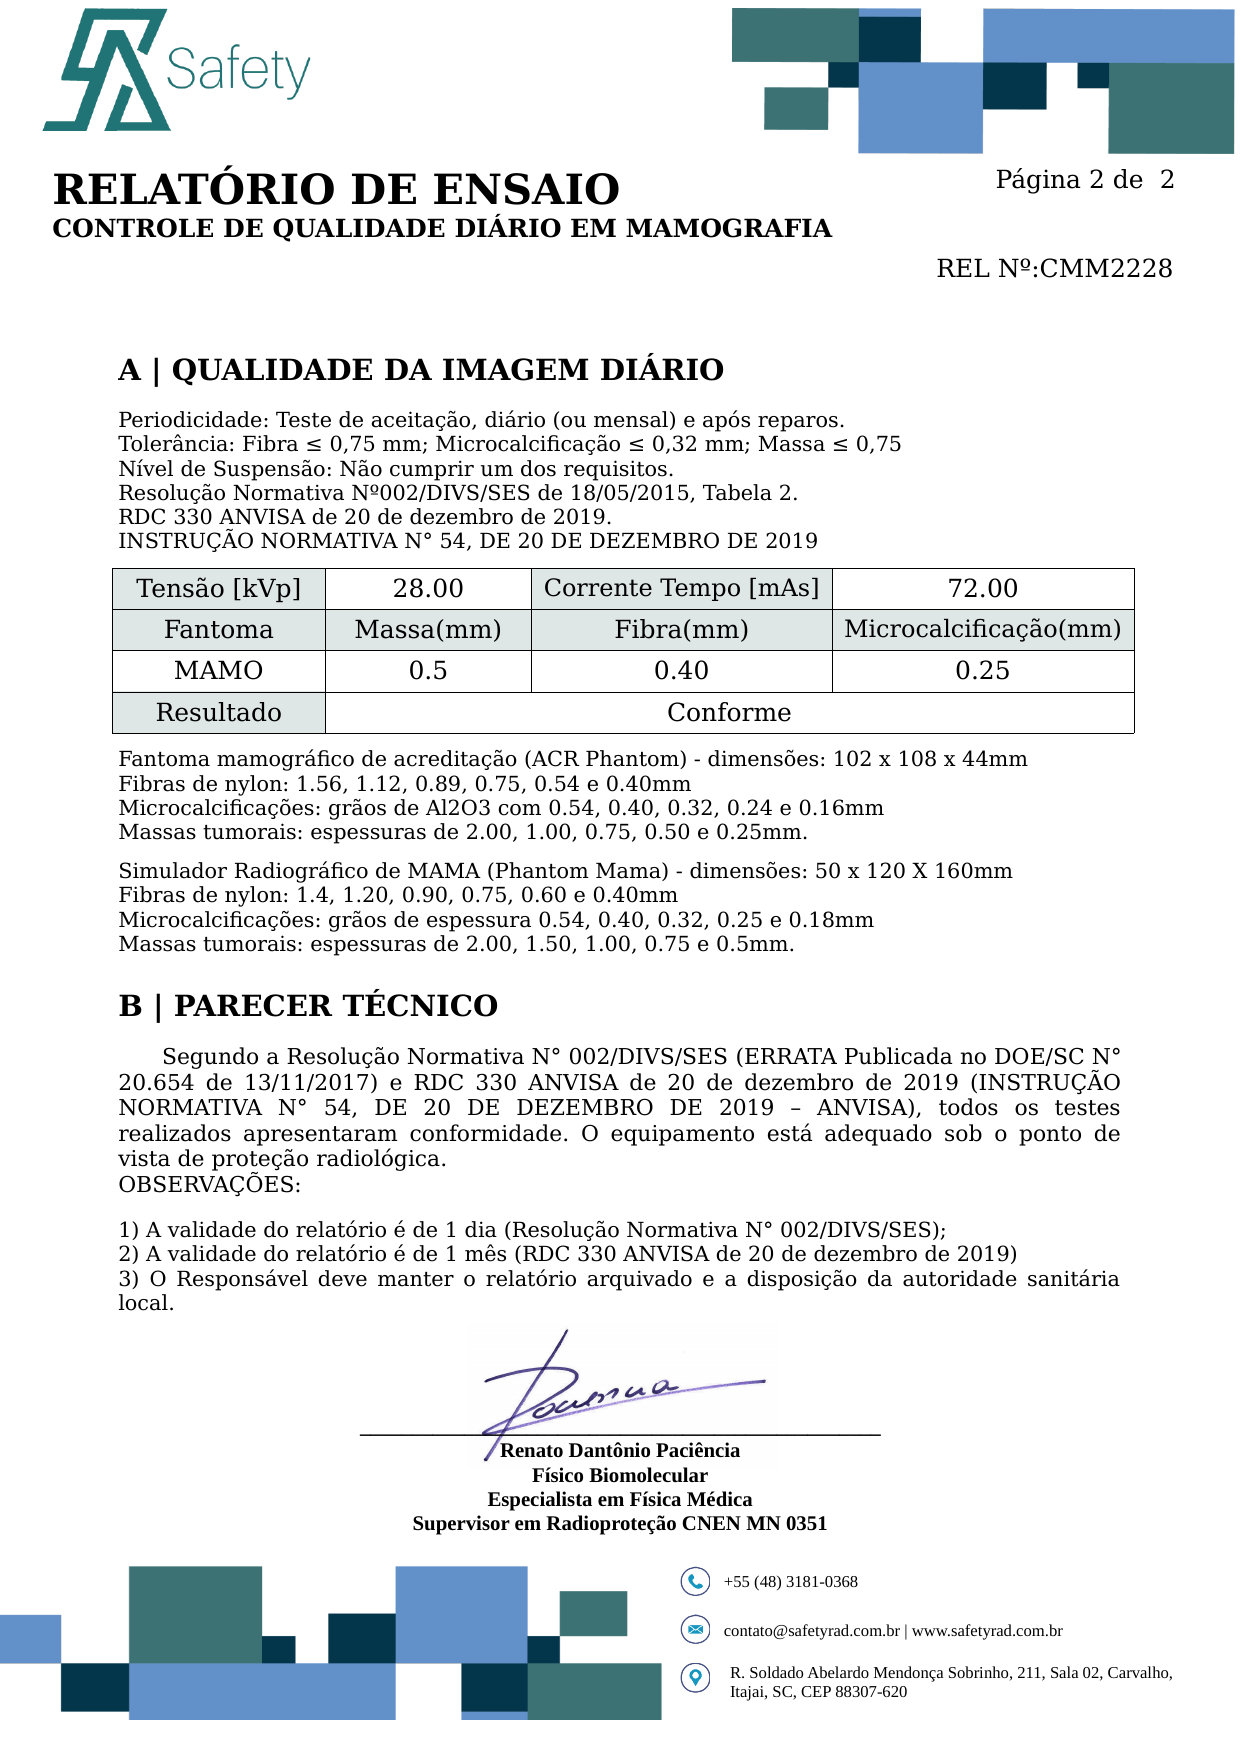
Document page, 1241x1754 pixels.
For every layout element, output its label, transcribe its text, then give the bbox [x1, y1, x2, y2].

picture [680, 1566, 710, 1596]
text Físico Biomolecular [118, 1462, 1122, 1487]
table_cell Massa(mm) [326, 610, 531, 650]
table_header 28.00 [326, 569, 531, 609]
text Microcalcificações: grãos de espessura 0.54, 0.40, 0.32, 0.25 e 0.18mm [118, 908, 1122, 932]
table_header Corrente Tempo [mAs] [532, 569, 832, 609]
text Fibras de nylon: 1.56, 1.12, 0.89, 0.75, 0.54 e 0.40mm [118, 772, 1122, 796]
picture [680, 1614, 710, 1644]
picture [680, 1663, 710, 1693]
text 3) O Responsável deve manter o relatório arquivado e a disposição da autoridade sanitária local. [118, 1267, 1122, 1315]
text Massas tumorais: espessuras de 2.00, 1.00, 0.75, 0.50 e 0.25mm. [118, 820, 1122, 844]
text Renato Dantônio Paciência [118, 1438, 1122, 1462]
text Resolução Normativa Nº002/DIVS/SES de 18/05/2015, Tabela 2. [118, 481, 1122, 505]
text 2) A validade do relatório é de 1 mês (RDC 330 ANVISA de 20 de dezembro de 2019) [118, 1242, 1122, 1267]
table_cell Fantoma [113, 610, 325, 650]
text Especialista em Física Médica [118, 1487, 1122, 1511]
text Supervisor em Radioproteção CNEN MN 0351 [118, 1511, 1122, 1535]
text RDC 330 ANVISA de 20 de dezembro de 2019. [118, 505, 1122, 529]
table_cell 0.40 [532, 651, 832, 691]
text Fibras de nylon: 1.4, 1.20, 0.90, 0.75, 0.60 e 0.40mm [118, 883, 1122, 908]
text Massas tumorais: espessuras de 2.00, 1.50, 1.00, 0.75 e 0.5mm. [118, 932, 1122, 956]
table_cell 0.5 [326, 651, 531, 691]
table_cell Resultado [113, 693, 325, 733]
picture [731, 8, 1235, 154]
text A | QUALIDADE DA IMAGEM DIÁRIO [118, 353, 1122, 387]
picture [42, 8, 311, 131]
text 1) A validade do relatório é de 1 dia (Resolução Normativa N° 002/DIVS/SES); [118, 1218, 1122, 1242]
table_header 72.00 [833, 569, 1134, 609]
text __________________________________________________ [118, 1414, 1122, 1438]
table_cell MAMO [113, 651, 325, 691]
text Simulador Radiográfico de MAMA (Phantom Mama) - dimensões: 50 x 120 X 160mm [118, 859, 1122, 883]
table_cell Microcalcificação(mm) [833, 610, 1134, 650]
text Fantoma mamográfico de acreditação (ACR Phantom) - dimensões: 102 x 108 x 44mm [118, 747, 1122, 772]
text Microcalcificações: grãos de Al2O3 com 0.54, 0.40, 0.32, 0.24 e 0.16mm [118, 796, 1122, 820]
text OBSERVAÇÕES: [118, 1172, 1122, 1197]
text Nível de Suspensão: Não cumprir um dos requisitos. [118, 457, 1122, 481]
table_cell Fibra(mm) [532, 610, 832, 650]
table_cell 0.25 [833, 651, 1134, 691]
text Periodicidade: Teste de aceitação, diário (ou mensal) e após reparos. [118, 408, 1122, 432]
picture [467, 1323, 779, 1414]
table_header Tensão [kVp] [113, 569, 325, 609]
text Tolerância: Fibra ≤ 0,75 mm; Microcalcificação ≤ 0,32 mm; Massa ≤ 0,75 [118, 432, 1122, 457]
text Segundo a Resolução Normativa N° 002/DIVS/SES (ERRATA Publicada no DOE/SC N° 20.654 de 13/11/2017) e RDC 330 ANVISA de 20 de dezembro de 2019 (INSTRUÇÃO NORMATIVA N° 54, DE 20 DE DEZEMBRO DE 2019 – ANVISA), todos os testes realizados apresentaram conformidade. O equipamento está adequado sob o ponto de vista de proteção radiológica. [118, 1044, 1122, 1172]
text B | PARECER TÉCNICO [118, 989, 1122, 1023]
picture [0, 1566, 662, 1720]
text INSTRUÇÃO NORMATIVA N° 54, DE 20 DE DEZEMBRO DE 2019 [118, 529, 1122, 554]
table_cell Conforme [326, 693, 1134, 733]
